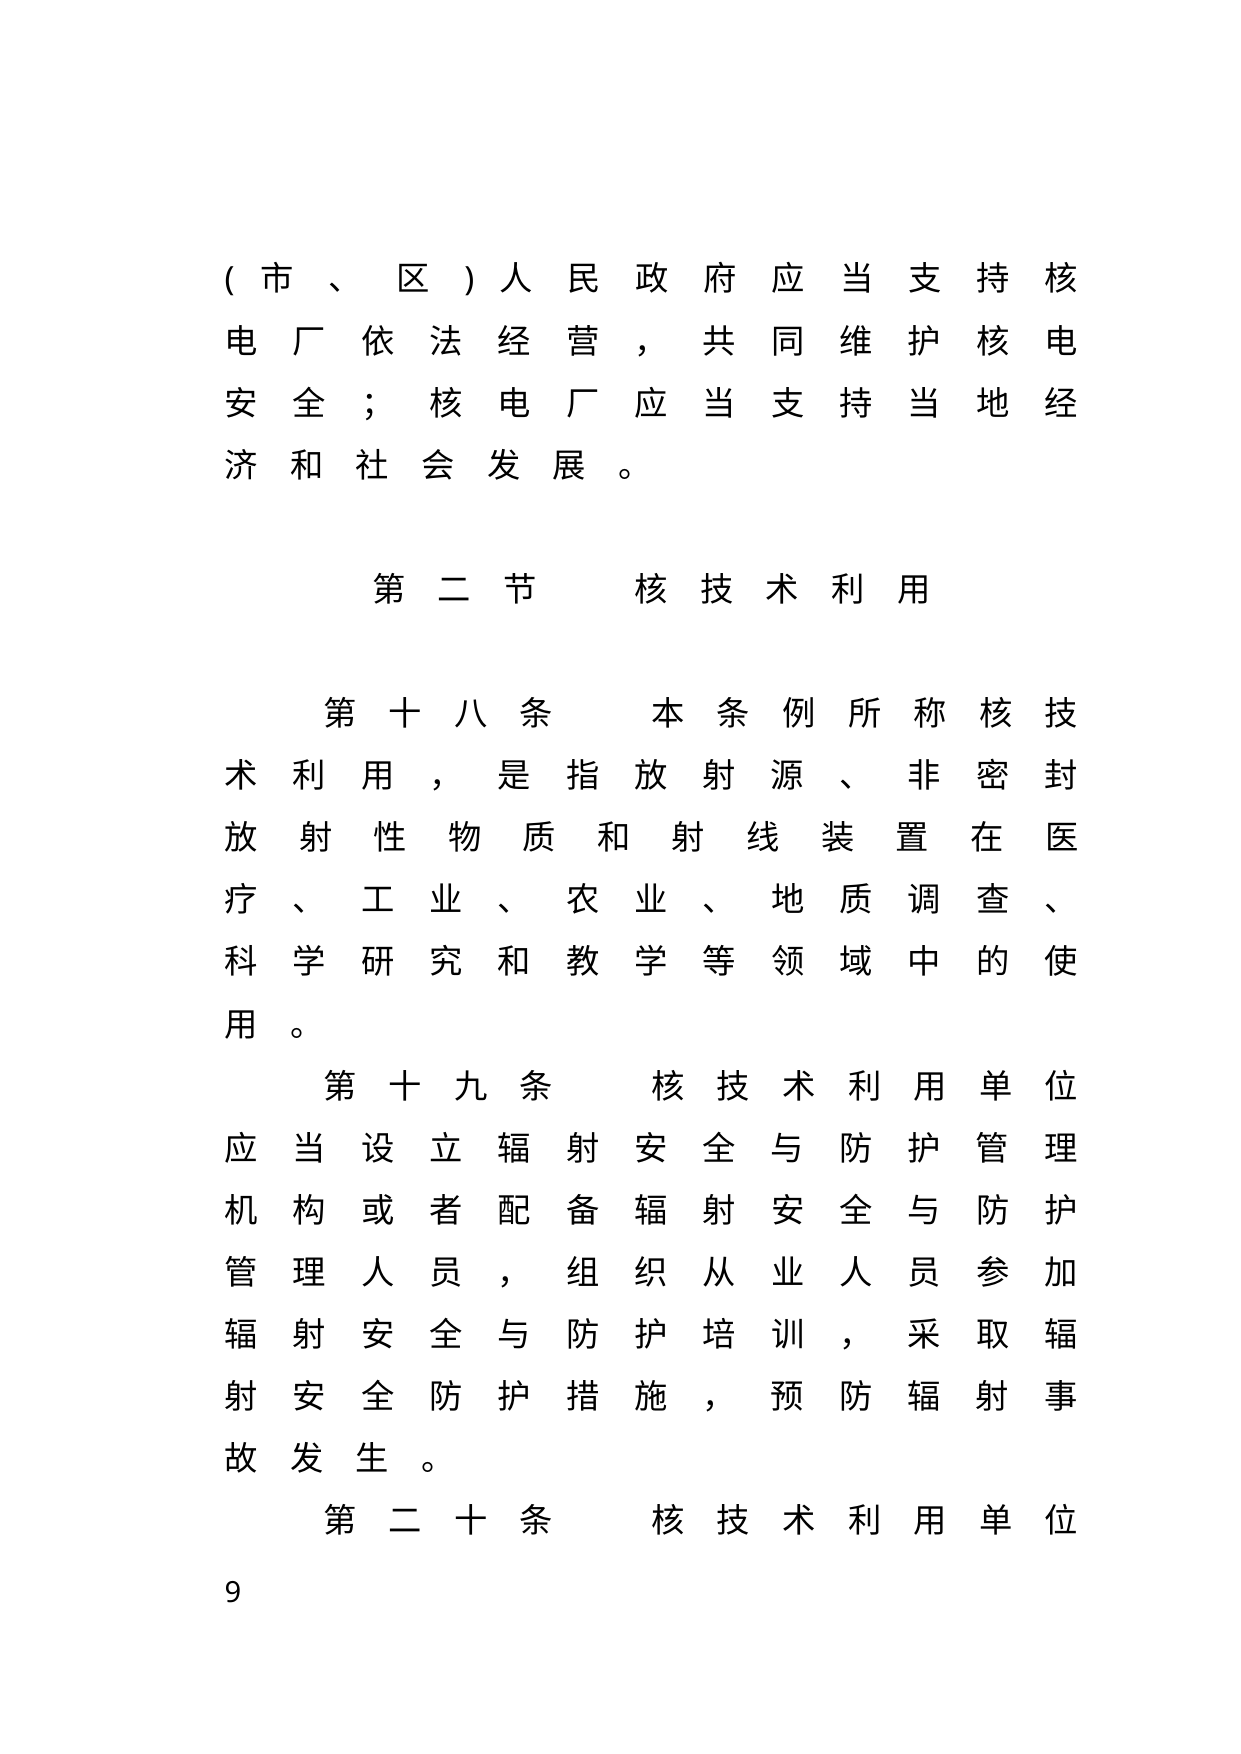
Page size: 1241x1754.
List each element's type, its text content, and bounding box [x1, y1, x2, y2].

text 第十八条 本条例所称核技术利用，是指放射源、非密封放射性物质和射线装置在医疗、工业、农业、地质调查、科学研究和教学等领域中的使用。 [224, 680, 1110, 1052]
text 第十九条 核技术利用单位应当设立辐射安全与防护管理机构或者配备辐射安全与防护管理人员，组织从业人员参加辐射安全与防护培训，采取辐射安全防护措施，预防辐射事故发生。 [224, 1052, 1110, 1487]
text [224, 245, 1110, 494]
list 核技术利用 [224, 556, 1110, 618]
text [224, 1487, 1110, 1549]
